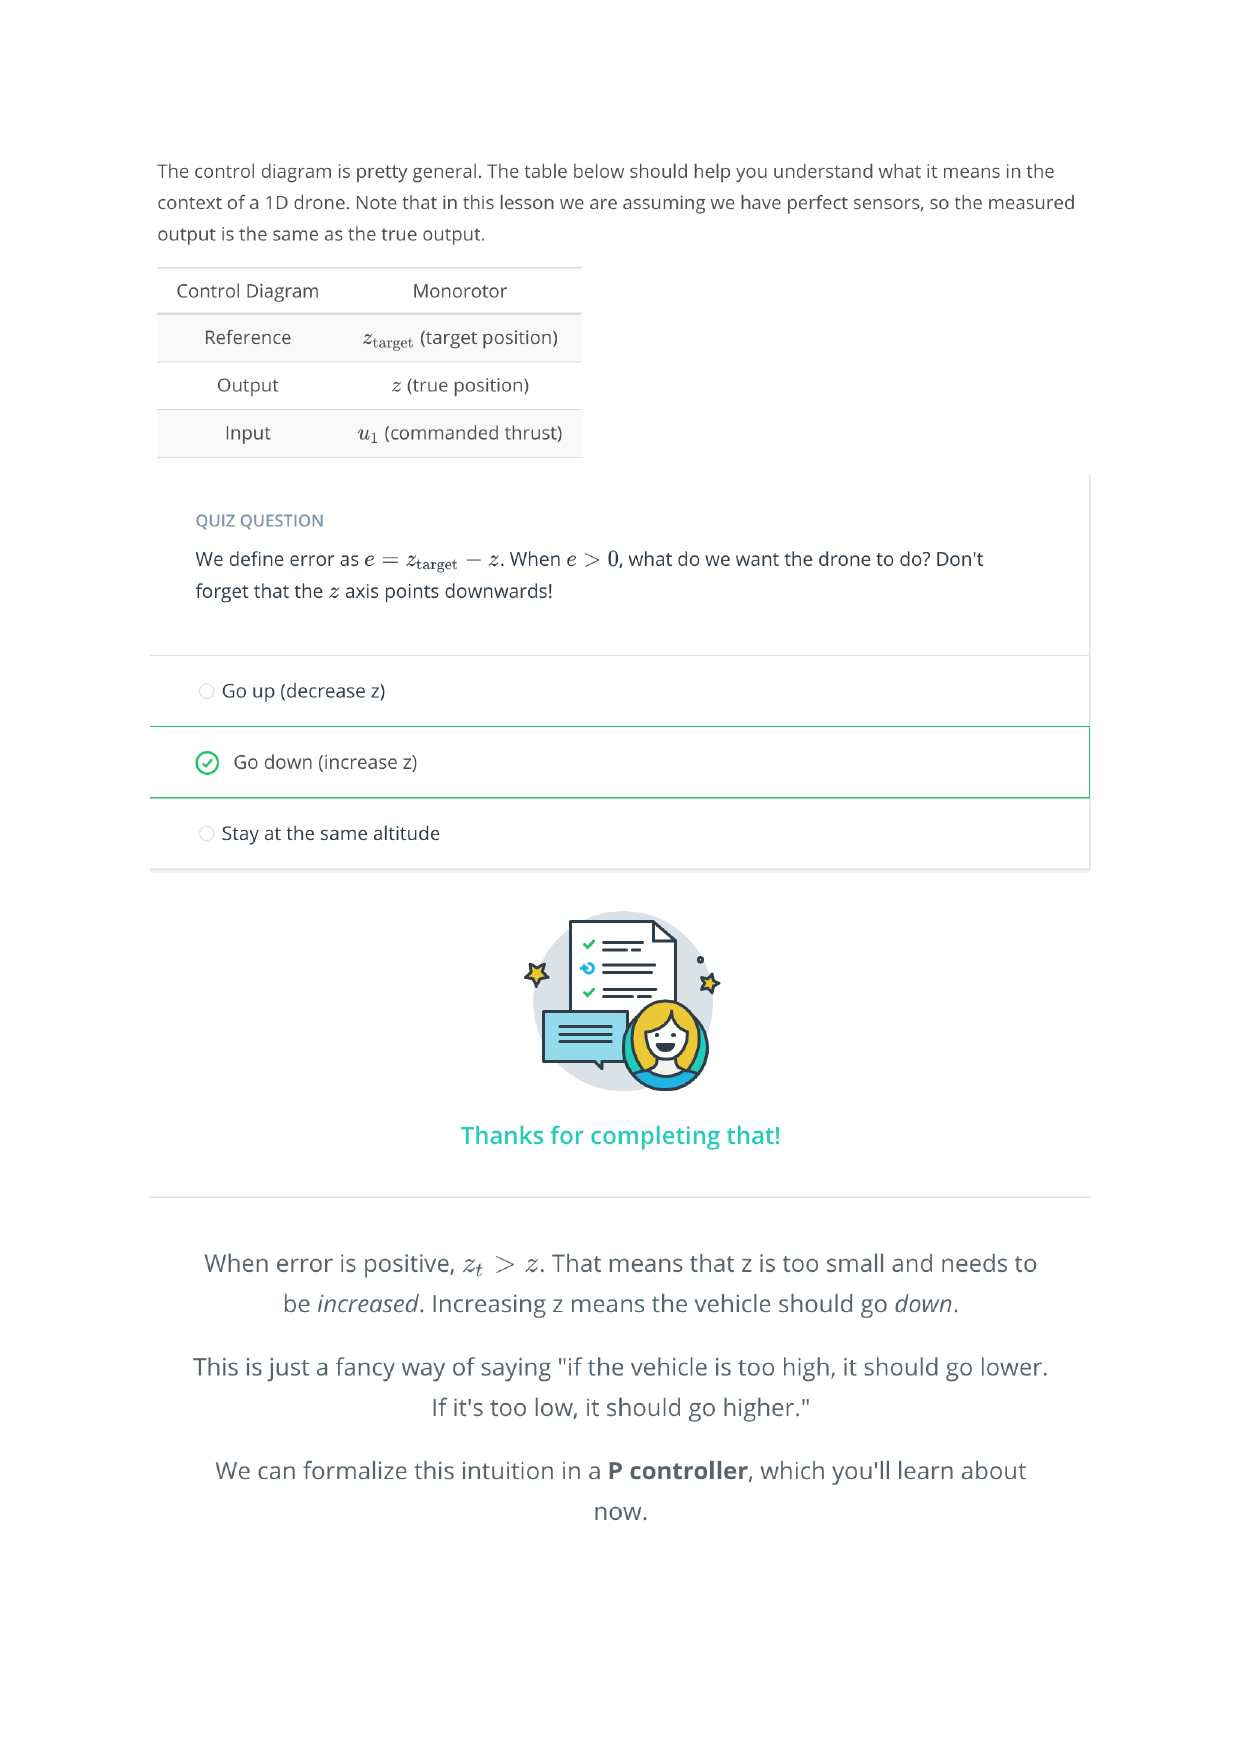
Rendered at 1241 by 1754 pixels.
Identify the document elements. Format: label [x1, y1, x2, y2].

picture [150, 876, 1091, 1539]
picture [150, 150, 1091, 471]
picture [150, 474, 1091, 873]
